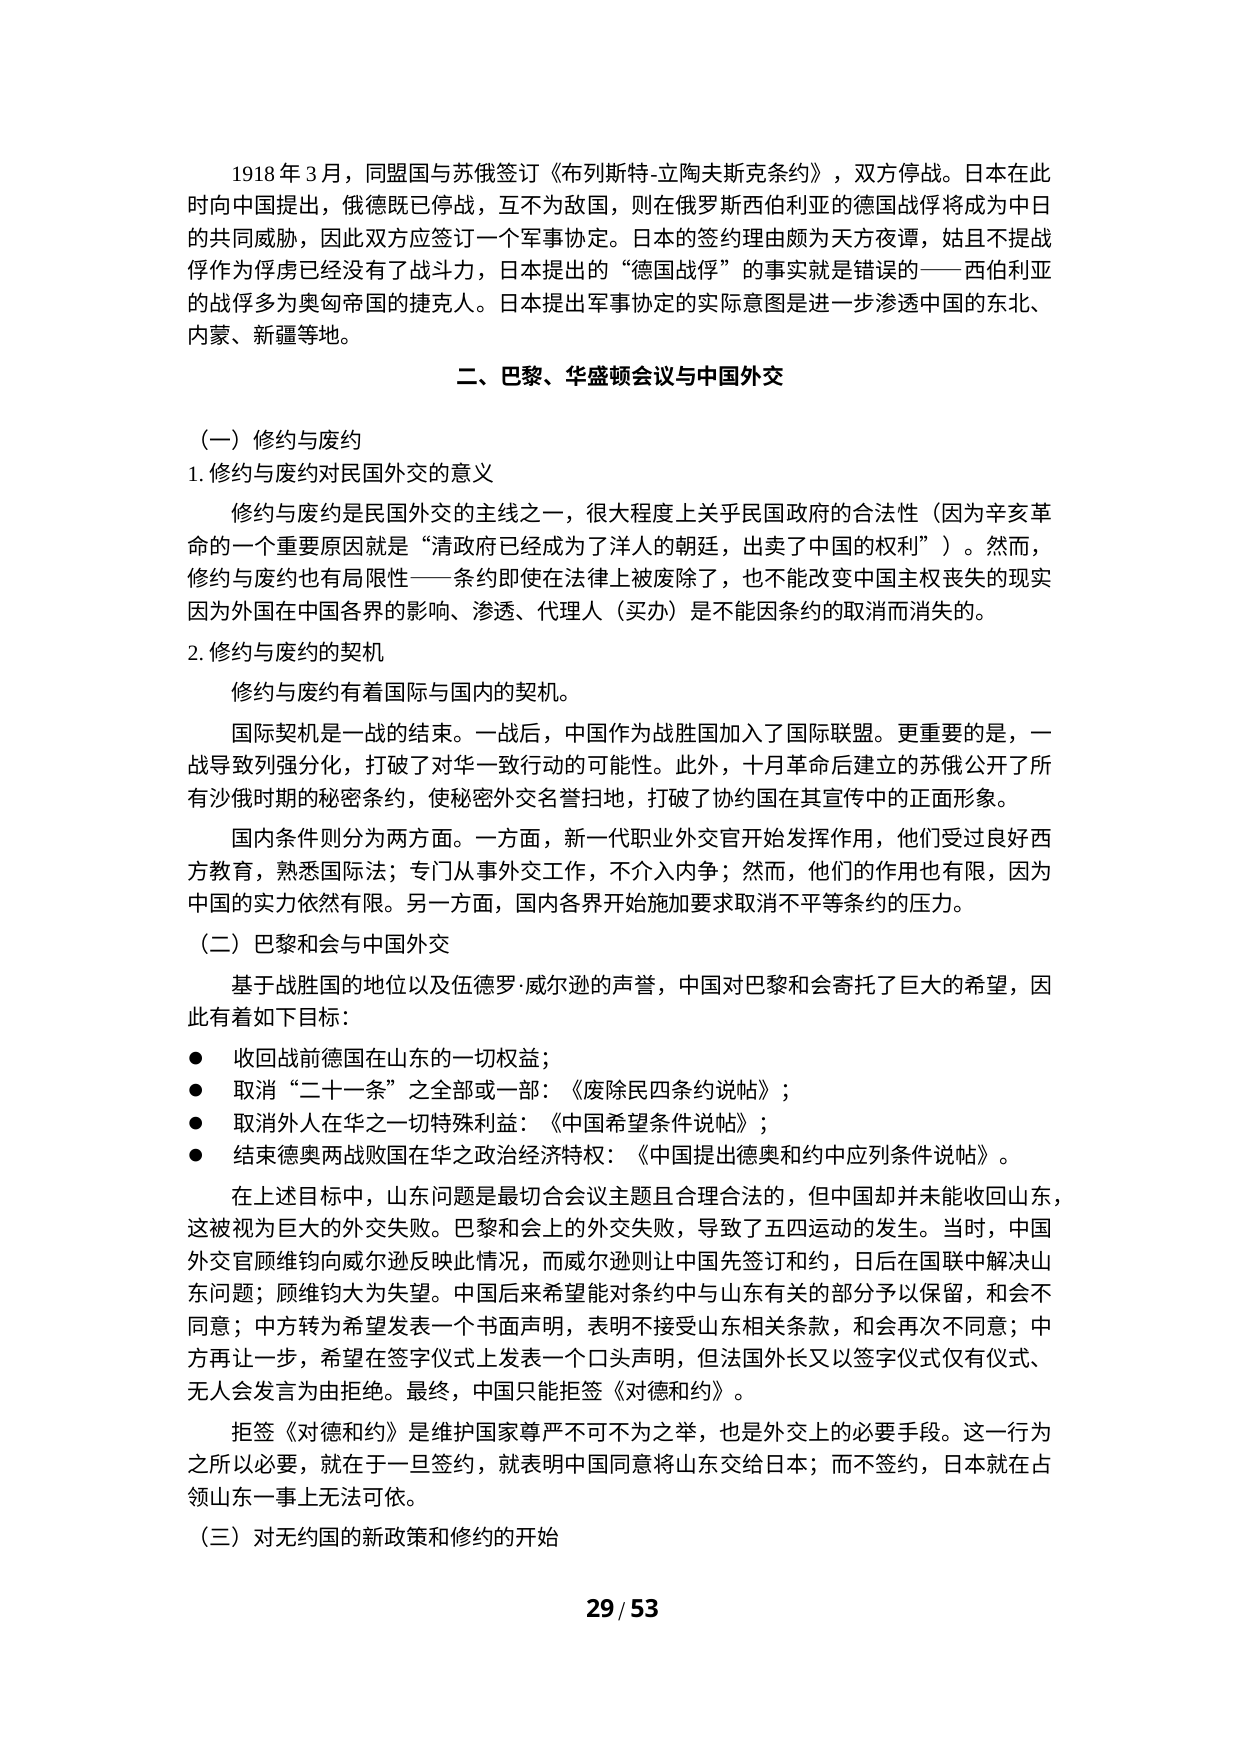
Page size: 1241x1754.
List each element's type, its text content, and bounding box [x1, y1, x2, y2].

text 在上述目标中，山东问题是最切合会议主题且合理合法的，但中国却并未能收回山东，这被视为巨大的外交失败。巴黎和会上的外交失败，导致了五四运动的发生。当时，中国外交官顾维钧向威尔逊反映此情况，而威尔逊则让中国先签订和约，日后在国联中解决山东问题；顾维钧大为失望。中国后来希望能对条约中与山东有关的部分予以保留，和会不同意；中方转为希望发表一个书面声明，表明不接受山东相关条款，和会再次不同意；中方再让一步，希望在签字仪式上发表一个口头声明，但法国外长又以签字仪式仅有仪式、无人会发言为由拒绝。最终，中国只能拒签《对德和约》。 [187, 1178, 1053, 1406]
text 国际契机是一战的结束。一战后，中国作为战胜国加入了国际联盟。更重要的是，一战导致列强分化，打破了对华一致行动的可能性。此外，十月革命后建立的苏俄公开了所有沙俄时期的秘密条约，使秘密外交名誉扫地，打破了协约国在其宣传中的正面形象。 [187, 715, 1053, 813]
text （一）修约与废约 [187, 423, 1053, 455]
text 修约与废约有着国际与国内的契机。 [187, 675, 1053, 707]
text 2. 修约与废约的契机 [187, 634, 1053, 667]
list 取消“二十一条”之全部或一部：《废除民四条约说帖》； [187, 1073, 1053, 1105]
text 国内条件则分为两方面。一方面，新一代职业外交官开始发挥作用，他们受过良好西方教育，熟悉国际法；专门从事外交工作，不介入内争；然而，他们的作用也有限，因为中国的实力依然有限。另一方面，国内各界开始施加要求取消不平等条约的压力。 [187, 821, 1053, 918]
text （二）巴黎和会与中国外交 [187, 927, 1053, 959]
text 二、巴黎、华盛顿会议与中国外交 [187, 359, 1053, 391]
list 收回战前德国在山东的一切权益； [187, 1040, 1053, 1073]
text 1918年3月，同盟国与苏俄签订《布列斯特-立陶夫斯克条约》，双方停战。日本在此时向中国提出，俄德既已停战，互不为敌国，则在俄罗斯西伯利亚的德国战俘将成为中日的共同威胁，因此双方应签订一个军事协定。日本的签约理由颇为天方夜谭，姑且不提战俘作为俘虏已经没有了战斗力，日本提出的“德国战俘”的事实就是错误的——西伯利亚的战俘多为奥匈帝国的捷克人。日本提出军事协定的实际意图是进一步渗透中国的东北、内蒙、新疆等地。 [187, 156, 1053, 351]
text 基于战胜国的地位以及伍德罗·威尔逊的声誉，中国对巴黎和会寄托了巨大的希望，因此有着如下目标： [187, 967, 1053, 1032]
text （三）对无约国的新政策和修约的开始 [187, 1520, 1053, 1552]
text 1. 修约与废约对民国外交的意义 [187, 455, 1053, 488]
text 修约与废约是民国外交的主线之一，很大程度上关乎民国政府的合法性（因为辛亥革命的一个重要原因就是“清政府已经成为了洋人的朝廷，出卖了中国的权利”）。然而，修约与废约也有局限性——条约即使在法律上被废除了，也不能改变中国主权丧失的现实，因为外国在中国各界的影响、渗透、代理人（买办）是不能因条约的取消而消失的。 [187, 496, 1053, 626]
text 拒签《对德和约》是维护国家尊严不可不为之举，也是外交上的必要手段。这一行为之所以必要，就在于一旦签约，就表明中国同意将山东交给日本；而不签约，日本就在占领山东一事上无法可依。 [187, 1414, 1053, 1512]
list 取消外人在华之一切特殊利益：《中国希望条件说帖》； [187, 1105, 1053, 1138]
list 结束德奥两战败国在华之政治经济特权：《中国提出德奥和约中应列条件说帖》。 [187, 1138, 1053, 1170]
